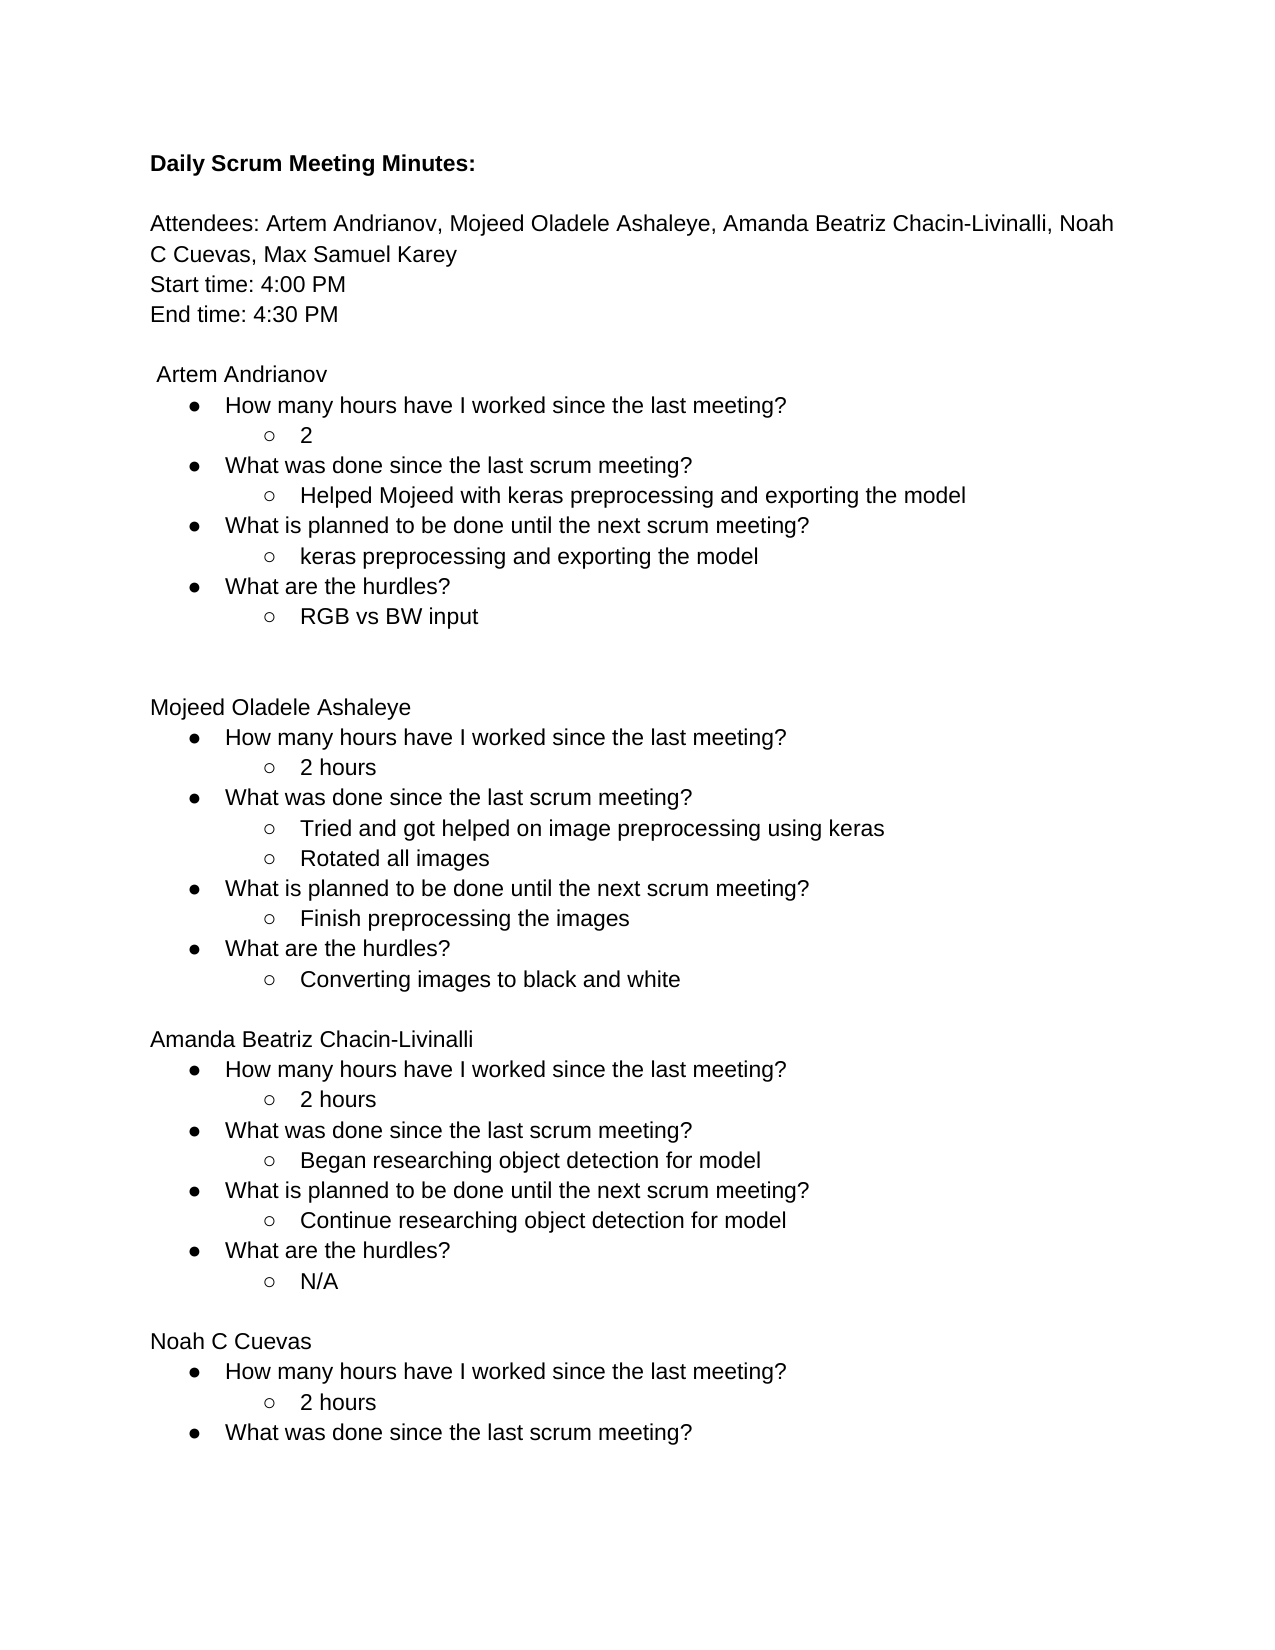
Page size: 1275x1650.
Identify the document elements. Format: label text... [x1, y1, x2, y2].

text Artem Andrianov [150, 361, 1125, 388]
list What is planned to be done until the next scrum meeting? [187, 512, 1125, 539]
list Continue researching object detection for model [262, 1207, 1125, 1234]
text Mojeed Oladele Ashaleye [150, 694, 1125, 720]
list What was done since the last scrum meeting? [187, 1419, 1125, 1445]
list What are the hurdles? [187, 935, 1125, 962]
list What are the hurdles? [187, 1237, 1125, 1264]
list keras preprocessing and exporting the model [262, 543, 1125, 569]
list N/A [262, 1268, 1125, 1294]
list How many hours have I worked since the last meeting? [187, 1056, 1125, 1083]
list Helped Mojeed with keras preprocessing and exporting the model [262, 482, 1125, 509]
text End time: 4:30 PM [150, 301, 1125, 327]
list 2 hours [262, 754, 1125, 781]
list 2 hours [262, 1086, 1125, 1113]
text Start time: 4:00 PM [150, 271, 1125, 297]
list How many hours have I worked since the last meeting? [187, 724, 1125, 750]
list Began researching object detection for model [262, 1147, 1125, 1173]
list Rotated all images [262, 845, 1125, 871]
list RGB vs BW input [262, 603, 1125, 629]
list Tried and got helped on image preprocessing using keras [262, 814, 1125, 841]
list What was done since the last scrum meeting? [187, 1117, 1125, 1143]
list What was done since the last scrum meeting? [187, 784, 1125, 811]
list How many hours have I worked since the last meeting? [187, 1358, 1125, 1385]
list 2 hours [262, 1388, 1125, 1415]
text Noah C Cuevas [150, 1328, 1125, 1354]
list Finish preprocessing the images [262, 905, 1125, 932]
text Amanda Beatriz Chacin-Livinalli [150, 1026, 1125, 1052]
list How many hours have I worked since the last meeting? [187, 392, 1125, 418]
list What was done since the last scrum meeting? [187, 452, 1125, 478]
text Attendees: Artem Andrianov, Mojeed Oladele Ashaleye, Amanda Beatriz Chacin-Livinalli, Noah C Cuevas, Max Samuel Karey [150, 210, 1125, 267]
list 2 [262, 422, 1125, 448]
text Daily Scrum Meeting Minutes: [150, 150, 1125, 176]
list What is planned to be done until the next scrum meeting? [187, 875, 1125, 901]
list Converting images to black and white [262, 966, 1125, 992]
list What is planned to be done until the next scrum meeting? [187, 1177, 1125, 1203]
list What are the hurdles? [187, 573, 1125, 599]
